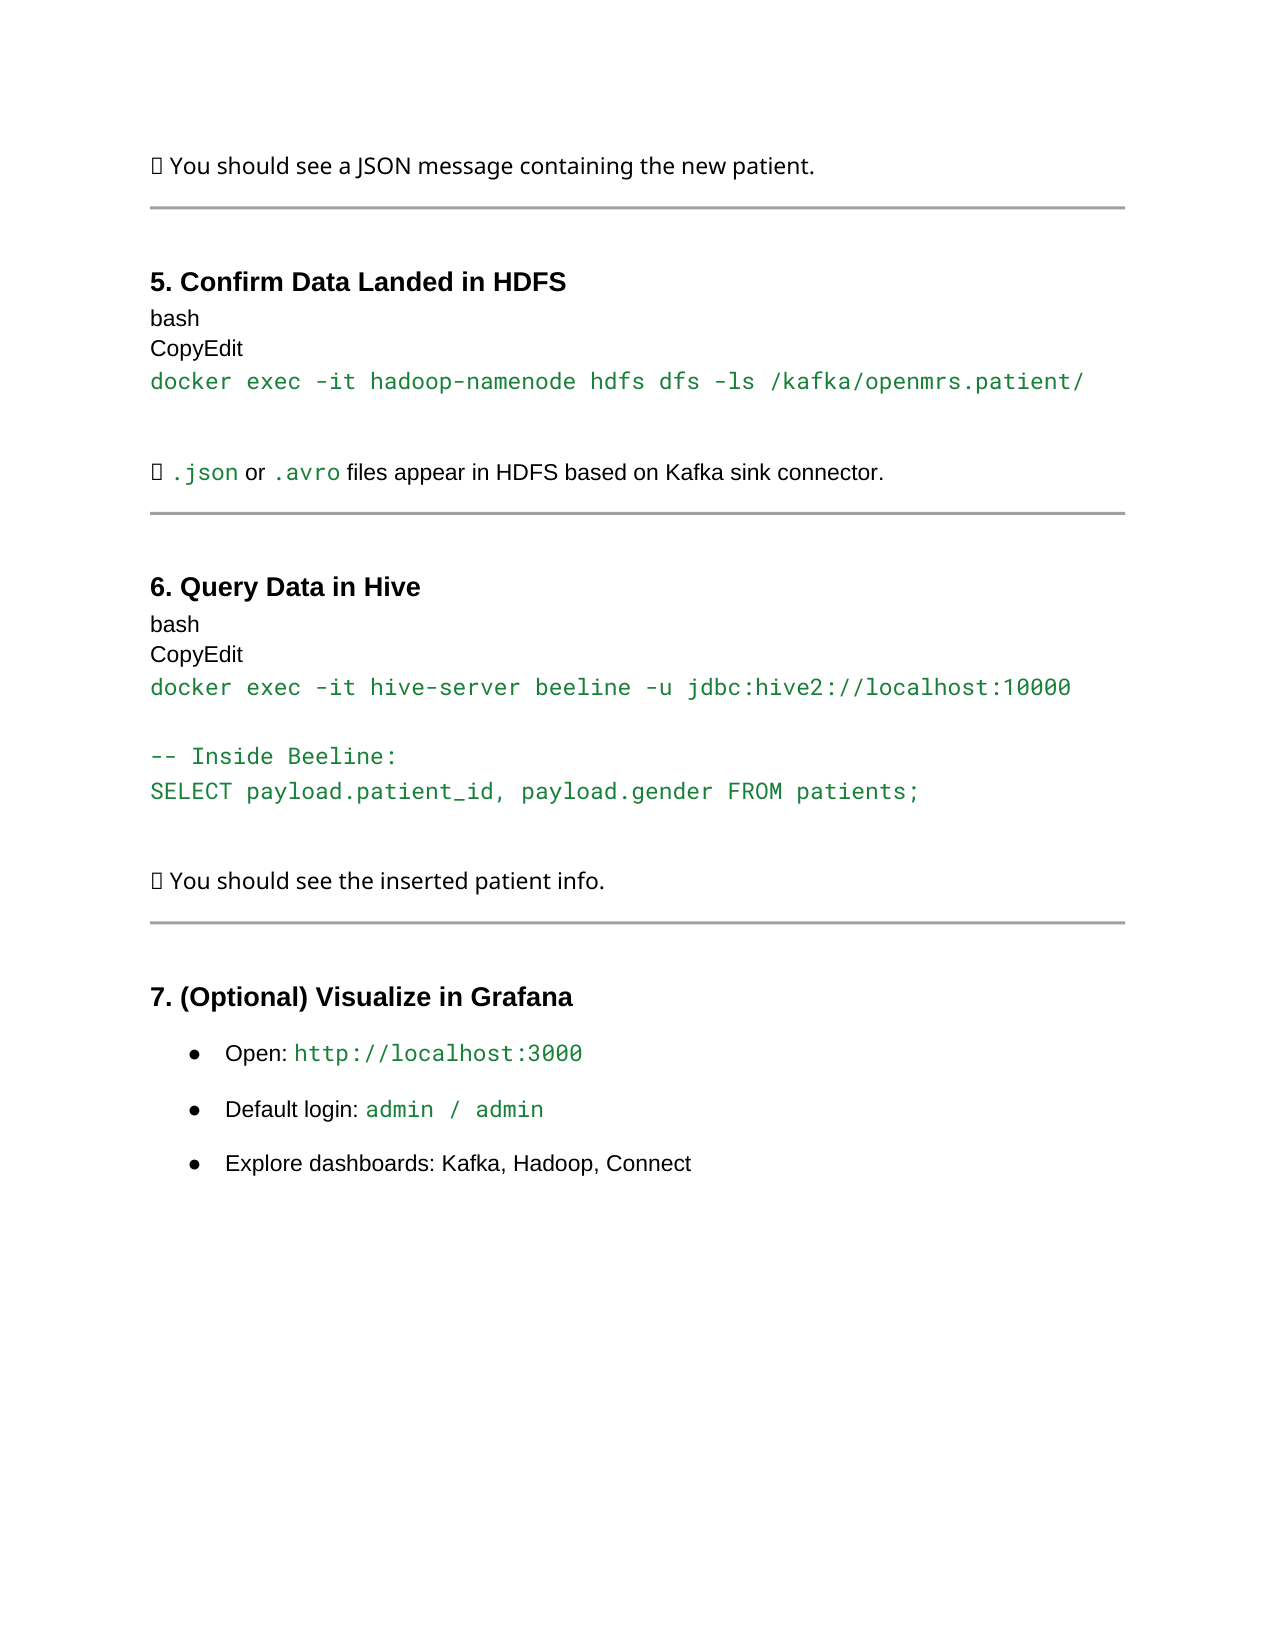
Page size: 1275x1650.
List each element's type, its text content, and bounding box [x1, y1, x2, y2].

text docker exec -it hive-server beeline -u jdbc:hive2://localhost:10000 [150, 671, 1125, 701]
subtitle 7. (Optional) Visualize in Grafana [150, 981, 1125, 1012]
text CopyEdit [150, 335, 1125, 362]
subtitle 5. Confirm Data Landed in HDFS [150, 266, 1125, 297]
text CopyEdit [150, 641, 1125, 667]
list Open: http://localhost:3000 [187, 1037, 1125, 1093]
text bash [150, 611, 1125, 637]
list Default login: admin / admin [187, 1093, 1125, 1150]
subtitle 6. Query Data in Hive [150, 571, 1125, 602]
text bash [150, 305, 1125, 332]
text ✅ .json or .avro files appear in HDFS based on Kafka sink connector. [150, 456, 1125, 487]
text -- Inside Beeline: [150, 741, 1125, 771]
list Explore dashboards: Kafka, Hadoop, Connect [187, 1150, 1125, 1203]
text docker exec -it hadoop-namenode hdfs dfs -ls /kafka/openmrs.patient/ [150, 366, 1125, 396]
text ✅ You should see the inserted patient info. [150, 865, 1125, 896]
text SELECT payload.patient_id, payload.gender FROM patients; [150, 775, 1125, 805]
text ✅ You should see a JSON message containing the new patient. [150, 150, 1125, 181]
